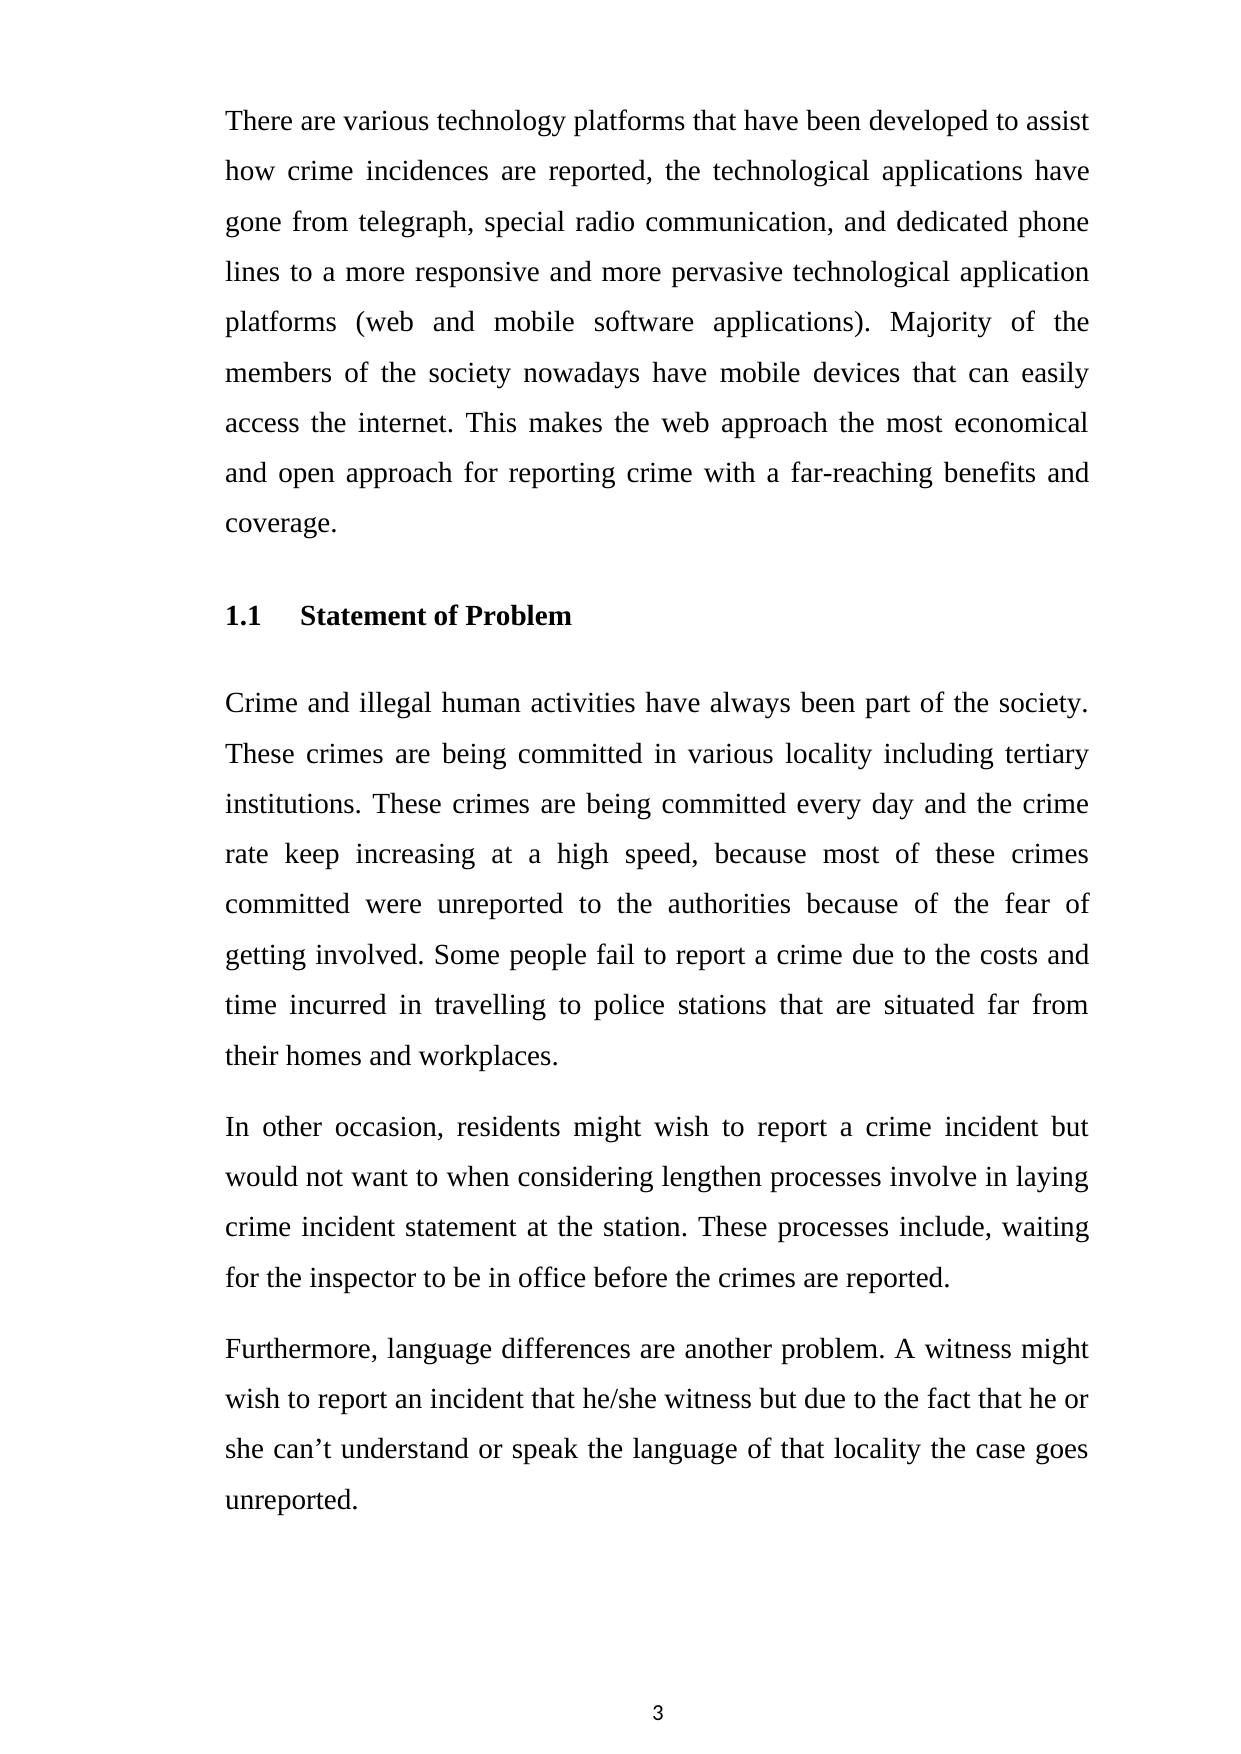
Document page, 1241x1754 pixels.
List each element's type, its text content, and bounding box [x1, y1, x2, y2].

text There are various technology platforms that have been developed to assist how crime incidences are reported, the technological applications have gone from telegraph, special radio communication, and dedicated phone lines to a more responsive and more pervasive technological application platforms (web and mobile software applications). Majority of the members of the society nowadays have mobile devices that can easily access the internet. This makes the web approach the most economical and open approach for reporting crime with a far-reaching benefits and coverage. [225, 103, 1090, 539]
text Furthermore, language differences are another problem. A witness might wish to report an incident that he/she witness but due to the fact that he or she can’t understand or speak the language of that locality the case goes unreported. [225, 1331, 1090, 1515]
text Crime and illegal human activities have always been part of the society. These crimes are being committed in various locality including tertiary institutions. These crimes are being committed every day and the crime rate keep increasing at a high speed, because most of these crimes committed were unreported to the authorities because of the fear of getting involved. Some people fail to report a crime due to the costs and time incurred in travelling to police stations that are situated far from their homes and workplaces. [225, 685, 1090, 1071]
text In other occasion, residents might wish to report a crime incident but would not want to when considering lengthen processes involve in laying crime incident statement at the station. These processes include, waiting for the inspector to be in office before the crimes are reported. [225, 1109, 1090, 1293]
subtitle 1.1 Statement of Problem [225, 598, 1090, 631]
